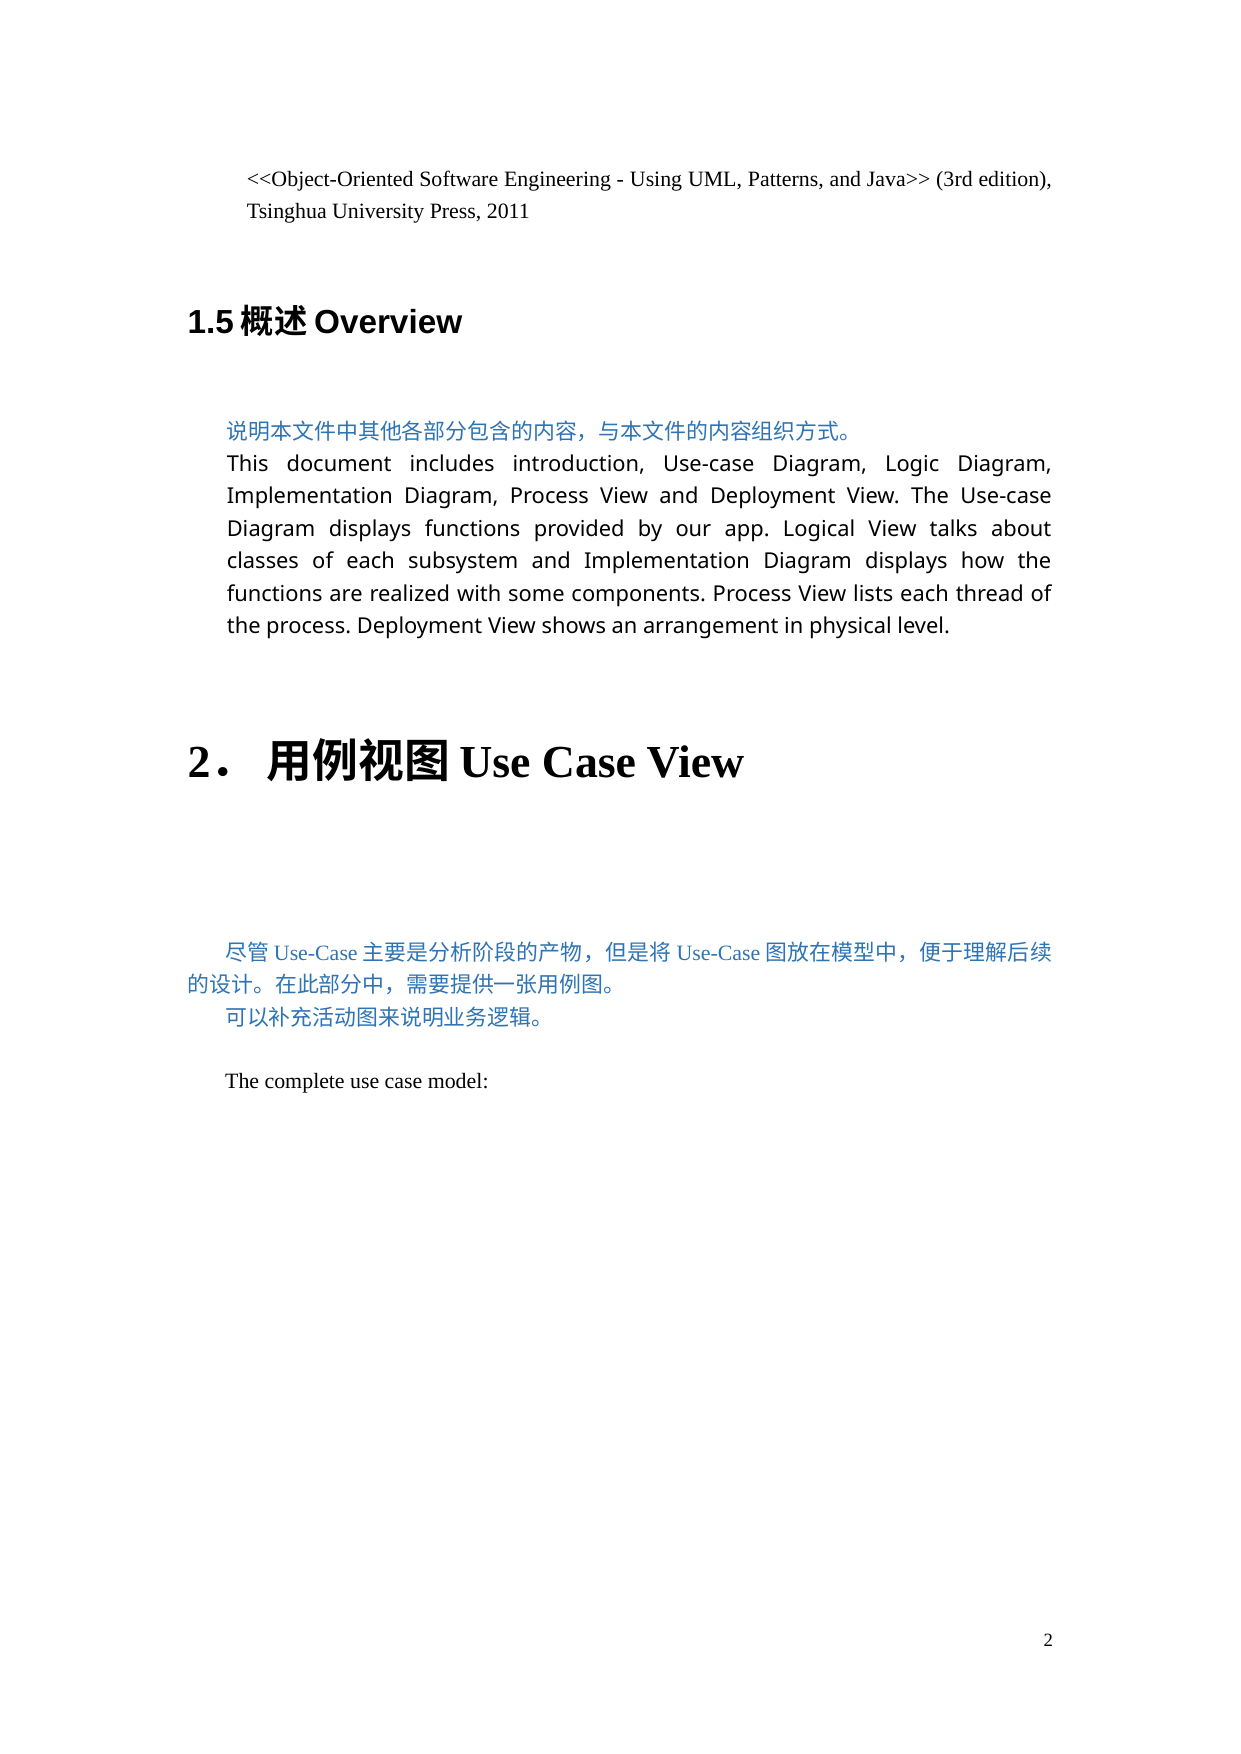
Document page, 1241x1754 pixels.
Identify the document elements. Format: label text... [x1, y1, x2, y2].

text The complete use case model: [187, 1064, 1053, 1097]
text 尽管Use-Case主要是分析阶段的产物，但是将Use-Case图放在模型中，便于理解后续的设计。在此部分中，需要提供一张用例图。 [187, 934, 1053, 999]
text 可以补充活动图来说明业务逻辑。 [187, 999, 1053, 1032]
text <<Object-Oriented Software Engineering - Using UML, Patterns, and Java>> (3rd edition), Tsinghua University Press, 2011 [247, 162, 1053, 227]
text 说明本文件中其他各部分包含的内容，与本文件的内容组织方式。 [227, 414, 1053, 446]
text This document includes introduction, Use-case Diagram, Logic Diagram, Implementation Diagram, Process View and Deployment View. The Use-case Diagram displays functions provided by our app. Logical View talks about classes of each subsystem and Implementation Diagram displays how the functions are realized with some components. Process View lists each thread of the process. Deployment View shows an arrangement in physical level. [227, 446, 1053, 641]
subtitle 1.5概述Overview [187, 287, 1053, 352]
subtitle 2． 用例视图Use Case View [187, 709, 1053, 807]
